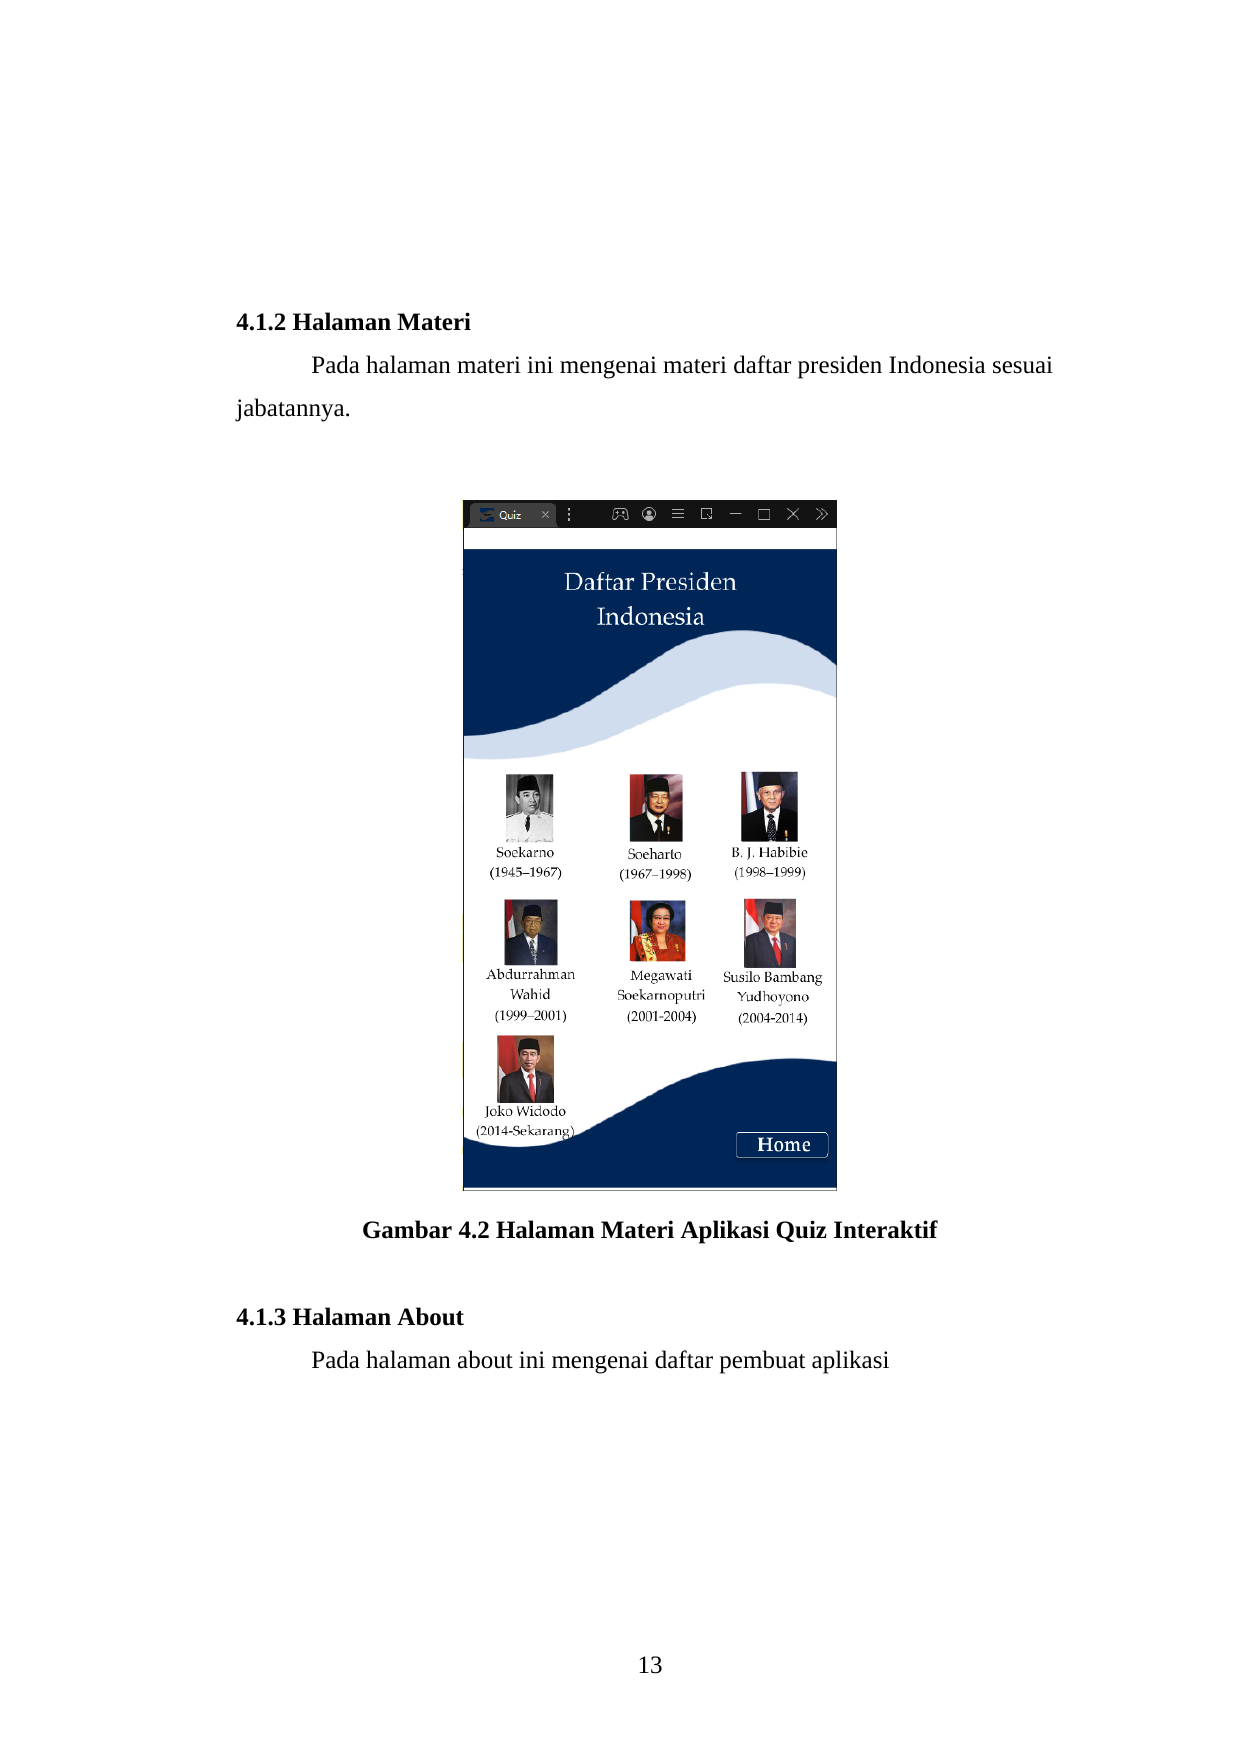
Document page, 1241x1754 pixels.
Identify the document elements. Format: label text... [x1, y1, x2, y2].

text 4.1.3 Halaman About [236, 1302, 1063, 1331]
text Pada halaman materi ini mengenai materi daftar presiden Indonesia sesuai jabatannya. [236, 350, 1063, 422]
text Pada halaman about ini mengenai daftar pembuat aplikasi [236, 1345, 1063, 1374]
text Gambar 4.2 Halaman Materi Aplikasi Quiz Interaktif [236, 1216, 1063, 1244]
text 4.1.2 Halaman Materi [236, 307, 1063, 335]
picture [462, 500, 837, 1191]
